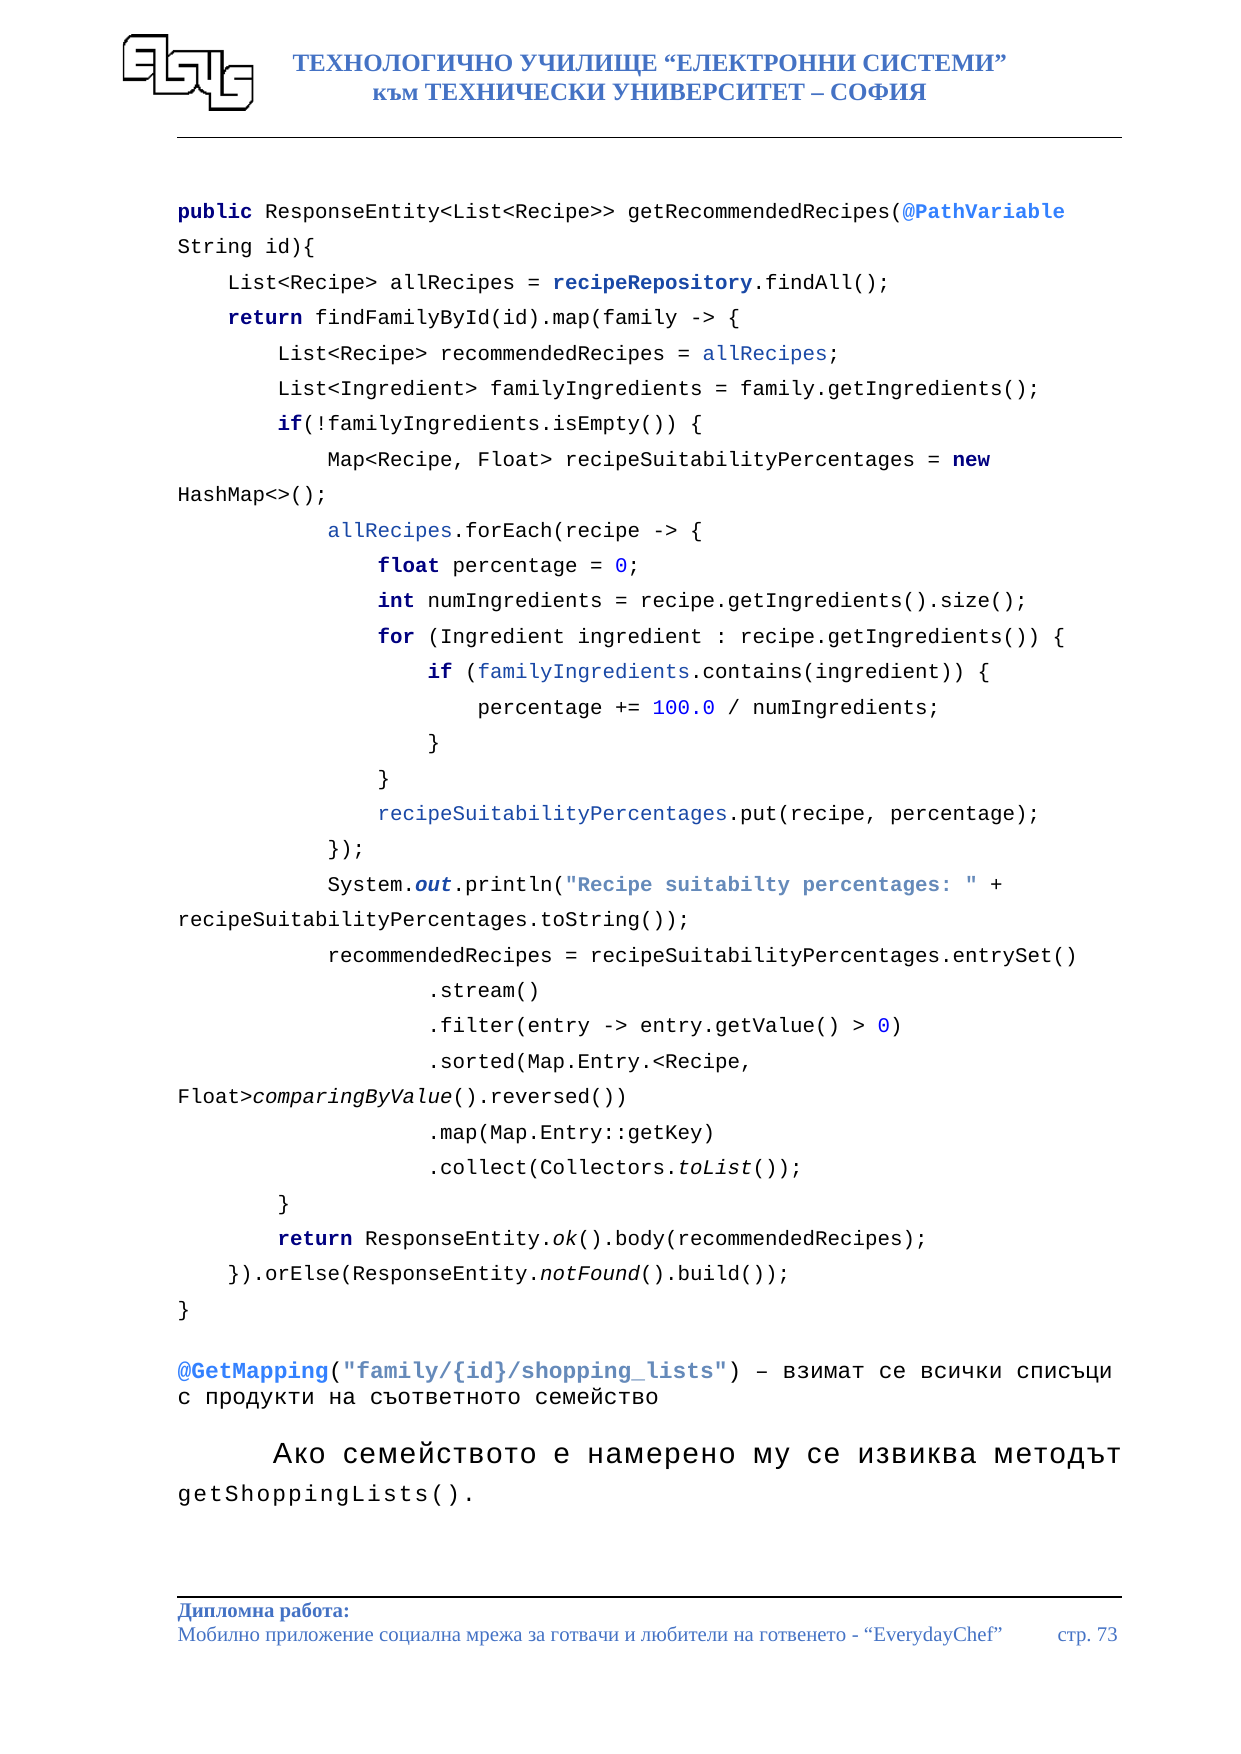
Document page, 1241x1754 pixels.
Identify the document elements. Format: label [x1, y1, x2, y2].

picture [122, 34, 254, 111]
